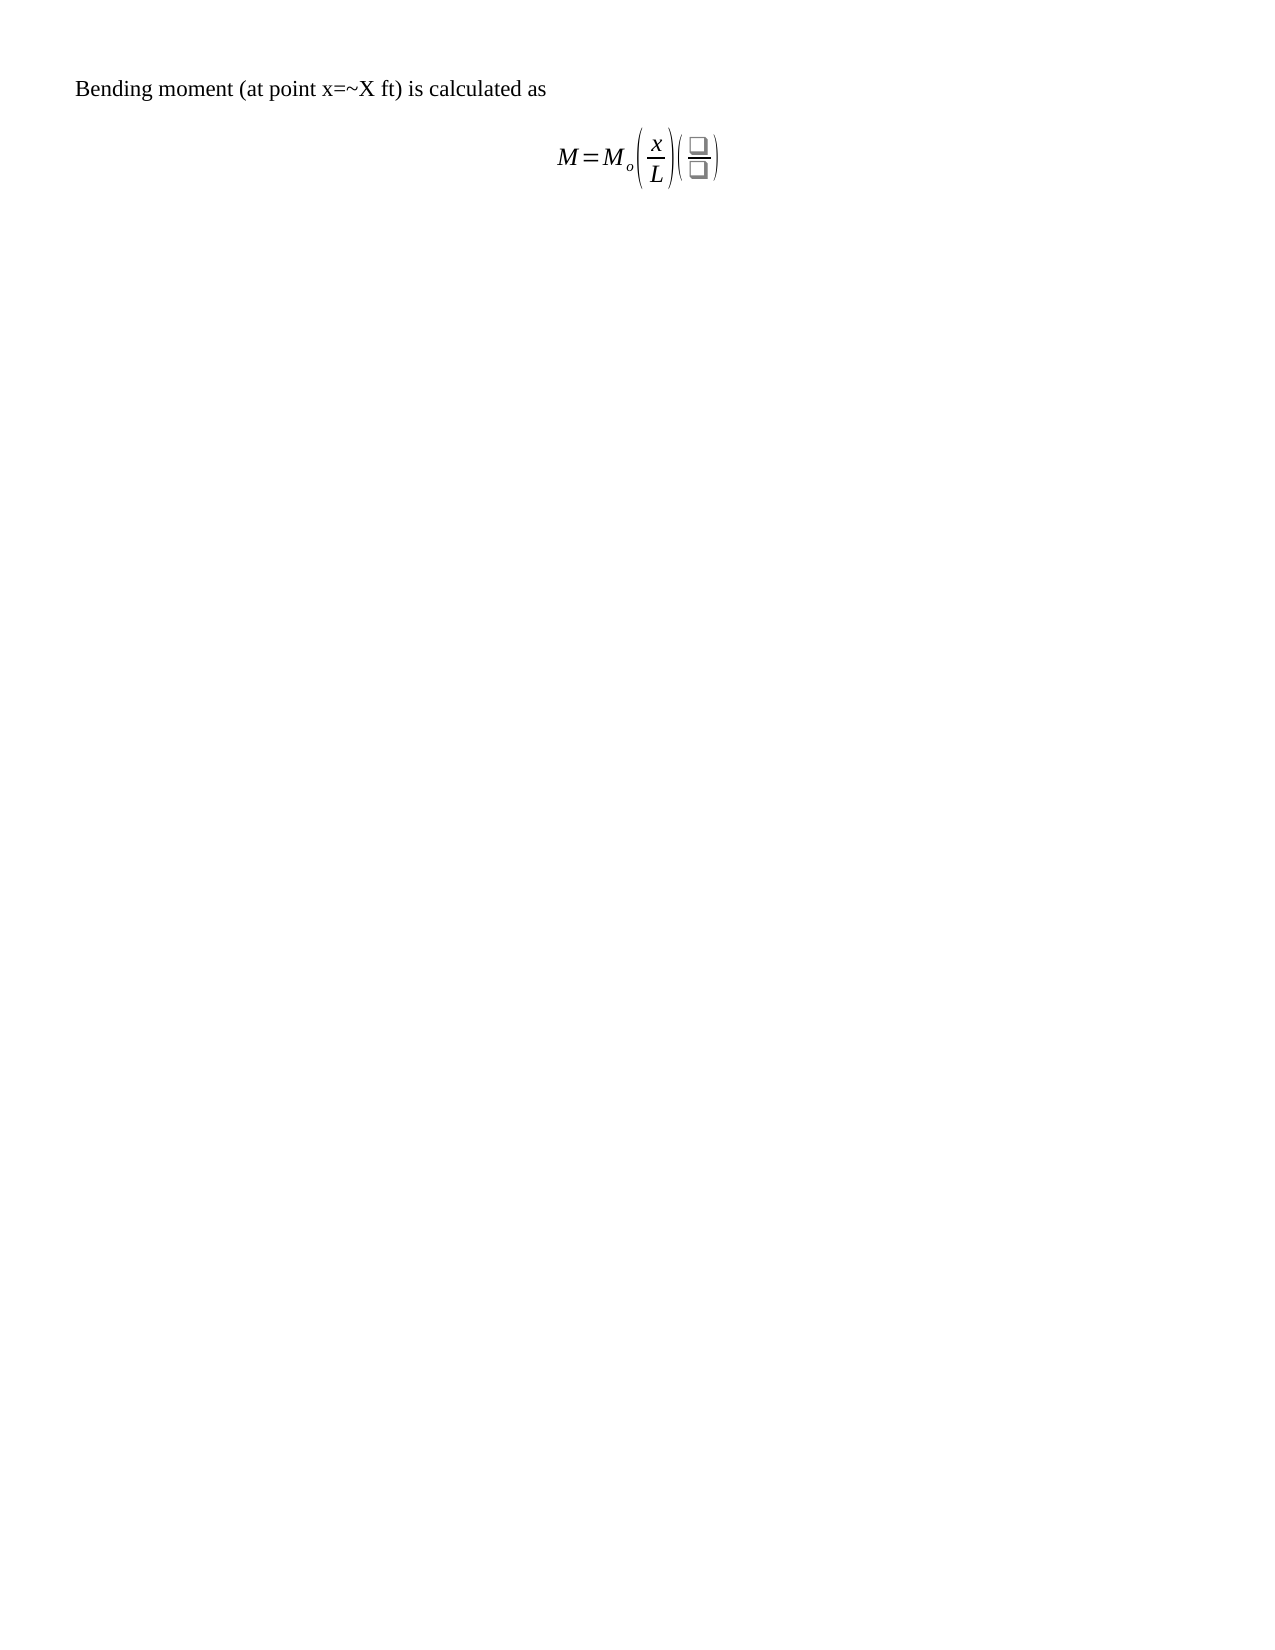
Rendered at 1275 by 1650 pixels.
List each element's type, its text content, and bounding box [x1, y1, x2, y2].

text Bending moment (at point x=~X ft) is calculated as [75, 75, 1200, 101]
